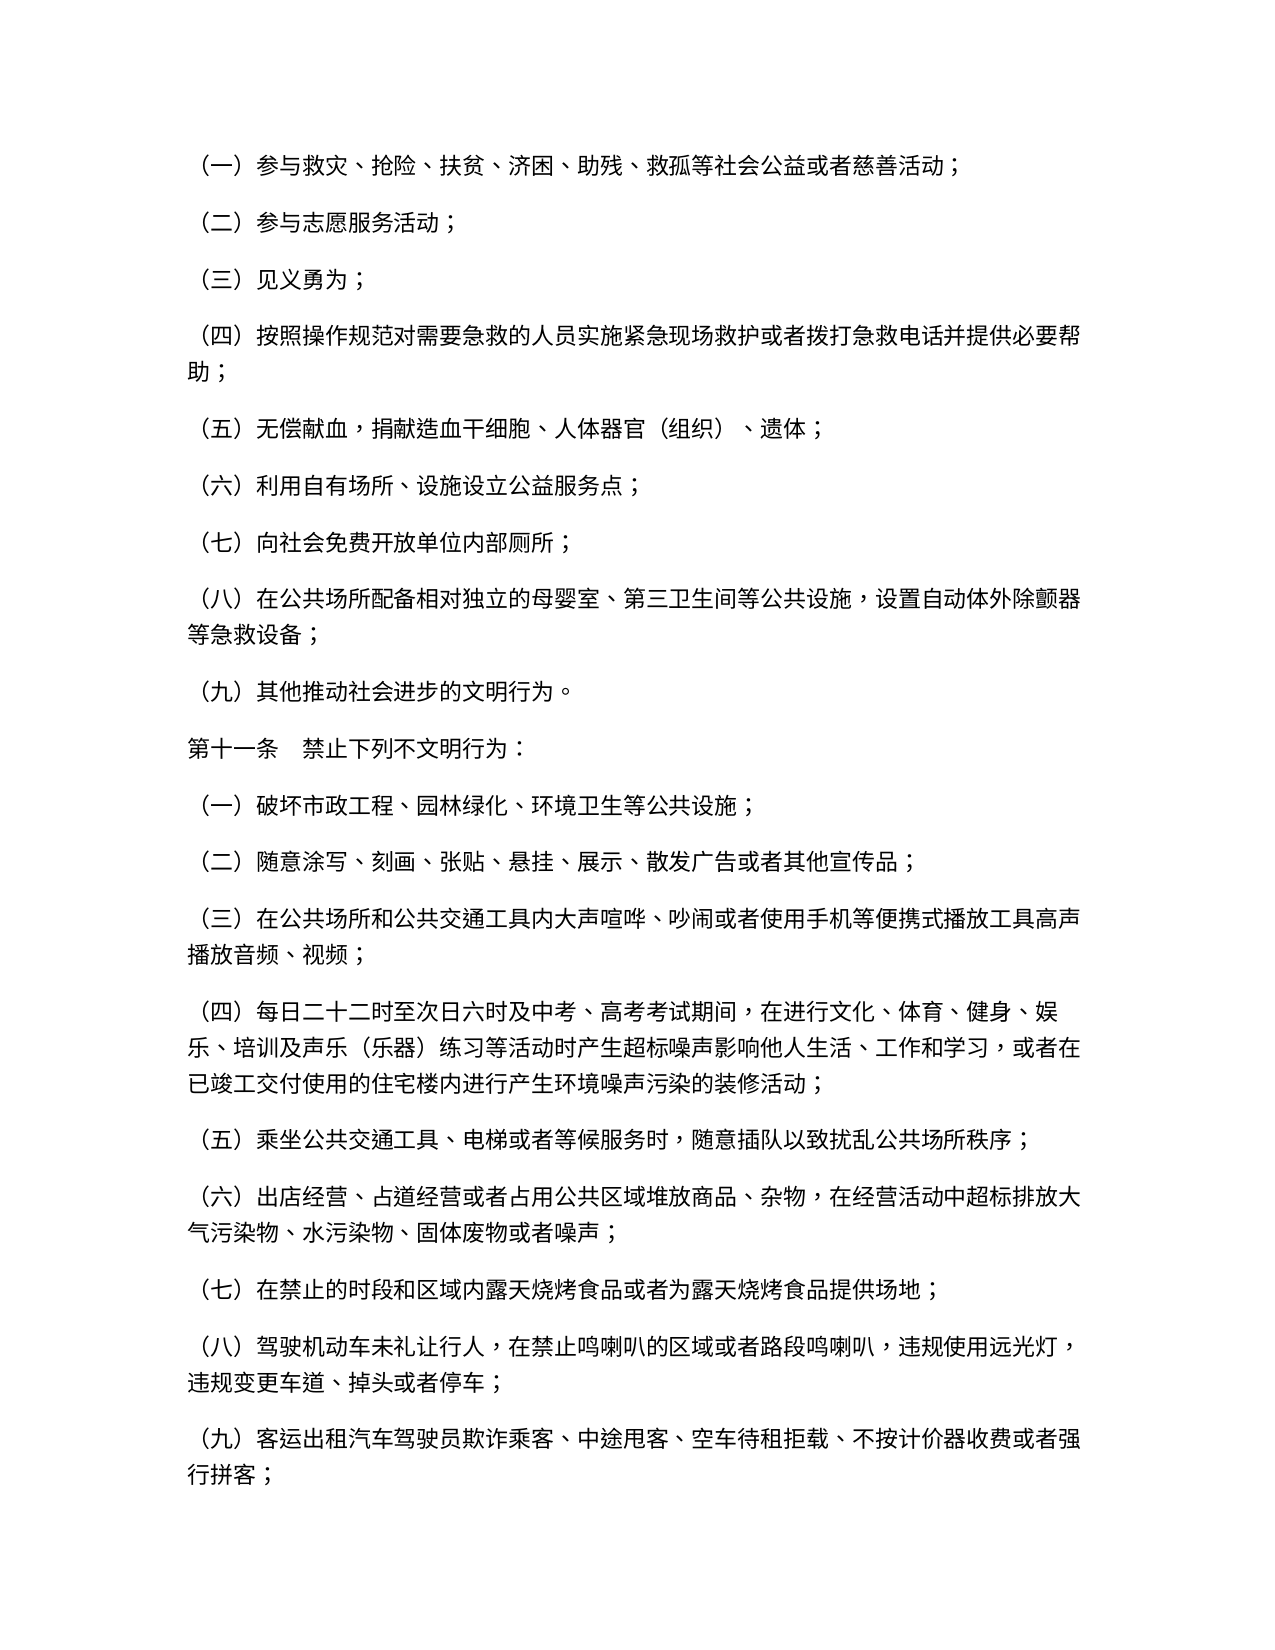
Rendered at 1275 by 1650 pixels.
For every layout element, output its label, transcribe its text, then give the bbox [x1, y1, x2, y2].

text （六）出店经营、占道经营或者占用公共区域堆放商品、杂物，在经营活动中超标排放大气污染物、水污染物、固体废物或者噪声； [187, 1181, 1087, 1248]
text （四）每日二十二时至次日六时及中考、高考考试期间，在进行文化、体育、健身、娱乐、培训及声乐（乐器）练习等活动时产生超标噪声影响他人生活、工作和学习，或者在已竣工交付使用的住宅楼内进行产生环境噪声污染的装修活动； [187, 996, 1087, 1099]
text （九）其他推动社会进步的文明行为。 [187, 676, 1087, 707]
text （一）破坏市政工程、园林绿化、环境卫生等公共设施； [187, 789, 1087, 821]
text （八）在公共场所配备相对独立的母婴室、第三卫生间等公共设施，设置自动体外除颤器等急救设备； [187, 583, 1087, 651]
text （二）随意涂写、刻画、张贴、悬挂、展示、散发广告或者其他宣传品； [187, 846, 1087, 878]
text （五）无偿献血，捐献造血干细胞、人体器官（组织）、遗体； [187, 413, 1087, 444]
text （三）见义勇为； [187, 263, 1087, 295]
text （七）在禁止的时段和区域内露天烧烤食品或者为露天烧烤食品提供场地； [187, 1274, 1087, 1305]
text 第十一条 禁止下列不文明行为： [187, 733, 1087, 764]
text （三）在公共场所和公共交通工具内大声喧哗、吵闹或者使用手机等便携式播放工具高声播放音频、视频； [187, 903, 1087, 970]
text （五）乘坐公共交通工具、电梯或者等候服务时，随意插队以致扰乱公共场所秩序； [187, 1124, 1087, 1156]
text （八）驾驶机动车未礼让行人，在禁止鸣喇叭的区域或者路段鸣喇叭，违规使用远光灯，违规变更车道、掉头或者停车； [187, 1331, 1087, 1398]
text （六）利用自有场所、设施设立公益服务点； [187, 470, 1087, 501]
text （一）参与救灾、抢险、扶贫、济困、助残、救孤等社会公益或者慈善活动； [187, 150, 1087, 181]
text （七）向社会免费开放单位内部厕所； [187, 527, 1087, 558]
text （九）客运出租汽车驾驶员欺诈乘客、中途甩客、空车待租拒载、不按计价器收费或者强行拼客； [187, 1423, 1087, 1491]
text （四）按照操作规范对需要急救的人员实施紧急现场救护或者拨打急救电话并提供必要帮助； [187, 320, 1087, 387]
text （二）参与志愿服务活动； [187, 207, 1087, 238]
